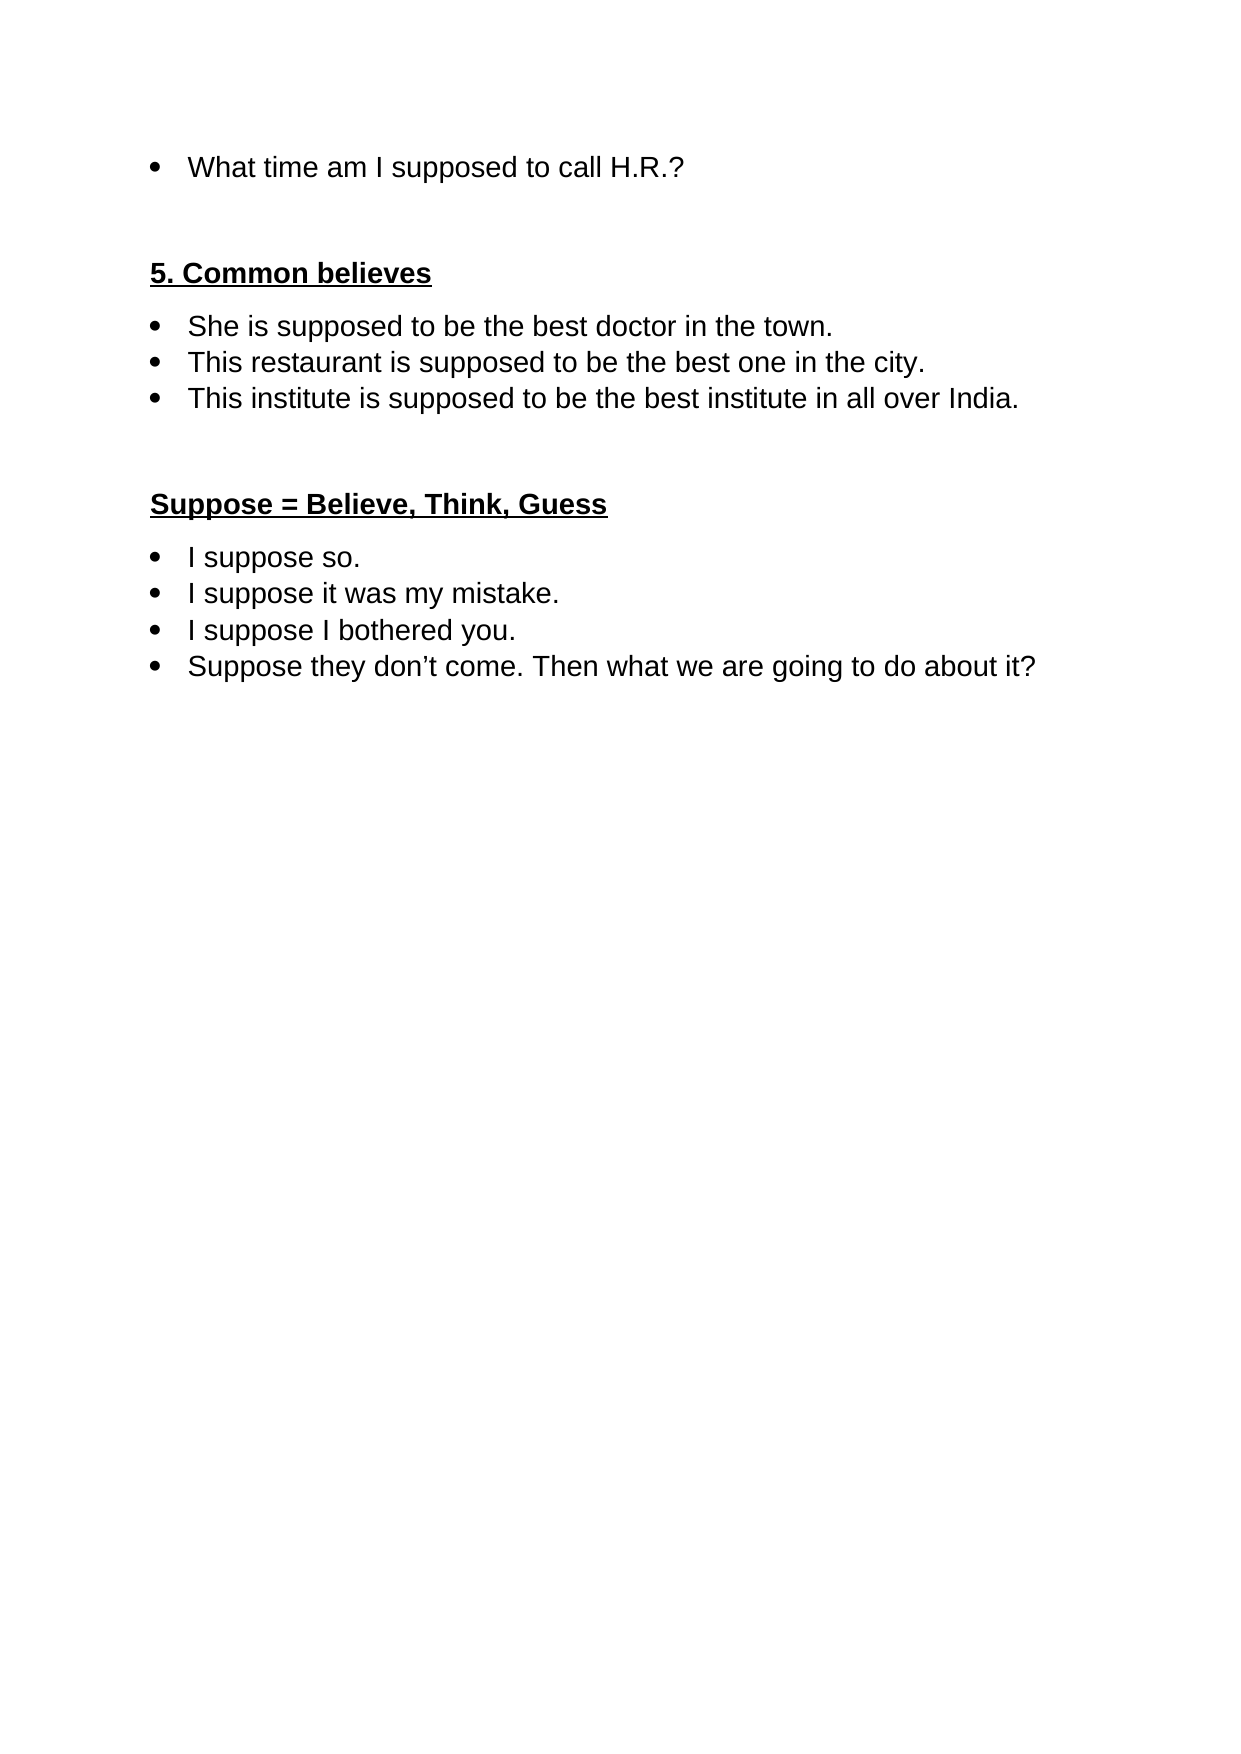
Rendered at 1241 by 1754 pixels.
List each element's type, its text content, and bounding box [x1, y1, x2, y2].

list I suppose it was my mistake. [150, 576, 1090, 610]
list I suppose so. [150, 540, 1090, 574]
list I suppose I bothered you. [150, 613, 1090, 646]
text 5. Common believes [150, 256, 1090, 289]
text Suppose = Believe, Think, Guess [150, 487, 1090, 521]
list She is supposed to be the best doctor in the town. [150, 309, 1090, 342]
list This restaurant is supposed to be the best one in the city. [150, 345, 1090, 379]
list This institute is supposed to be the best institute in all over India. [150, 381, 1090, 415]
list Suppose they don’t come. Then what we are going to do about it? [150, 649, 1090, 683]
list What time am I supposed to call H.R.? [150, 150, 1090, 184]
